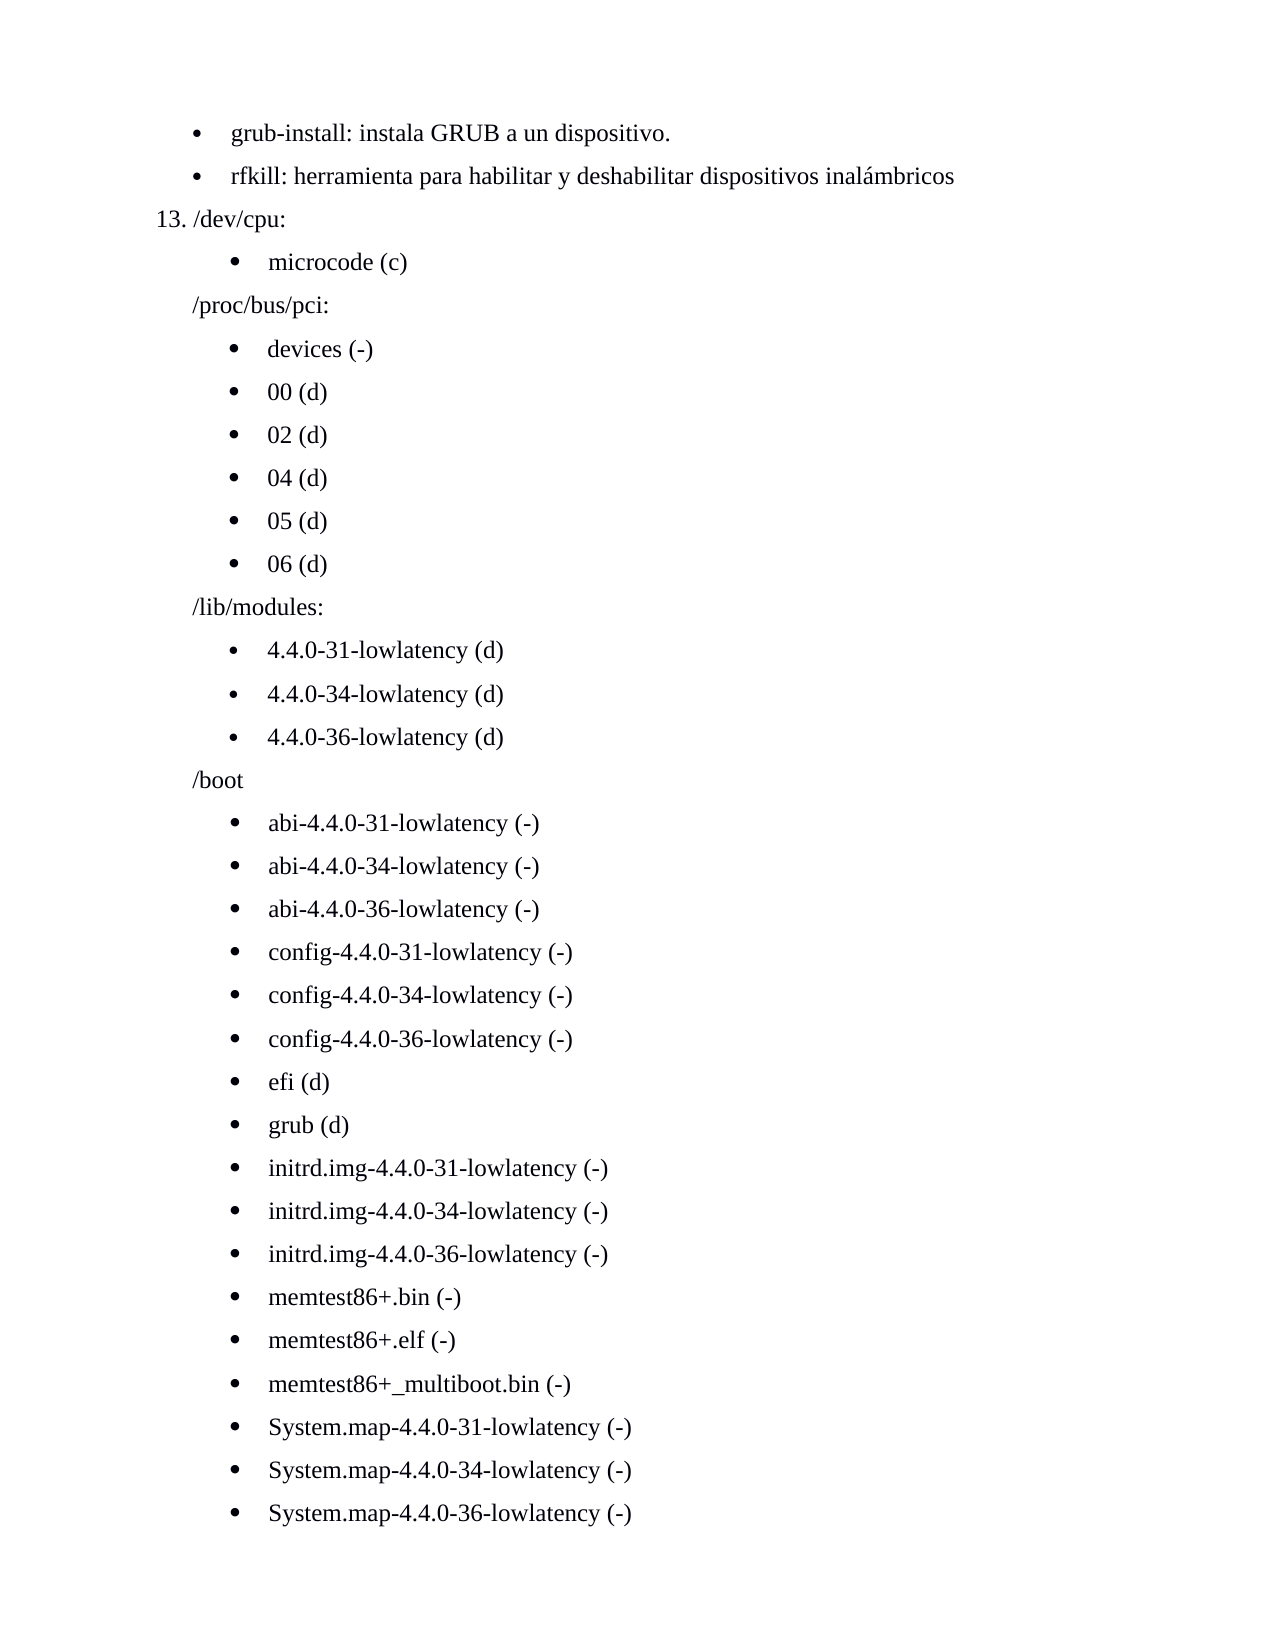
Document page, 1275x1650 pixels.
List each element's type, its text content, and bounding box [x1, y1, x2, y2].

list abi-4.4.0-31-lowlatency (-) [231, 808, 1157, 837]
list /dev/cpu: [156, 204, 1157, 233]
list memtest86+.bin (-) [231, 1282, 1157, 1311]
text /boot [118, 765, 1157, 794]
list abi-4.4.0-34-lowlatency (-) [231, 851, 1157, 880]
list efi (d) [231, 1067, 1157, 1096]
list memtest86+_multiboot.bin (-) [231, 1369, 1157, 1397]
list initrd.img-4.4.0-31-lowlatency (-) [231, 1153, 1157, 1182]
list rfkill: herramienta para habilitar y deshabilitar dispositivos inalámbricos [193, 161, 1157, 190]
list config-4.4.0-31-lowlatency (-) [231, 937, 1157, 966]
list devices (-) [229, 334, 1157, 362]
list 4.4.0-36-lowlatency (d) [229, 722, 1157, 751]
list abi-4.4.0-36-lowlatency (-) [231, 894, 1157, 923]
list initrd.img-4.4.0-36-lowlatency (-) [231, 1239, 1157, 1268]
list 4.4.0-31-lowlatency (d) [229, 636, 1157, 664]
list grub (d) [231, 1110, 1157, 1139]
list grub-install: instala GRUB a un dispositivo. [193, 118, 1157, 147]
list initrd.img-4.4.0-34-lowlatency (-) [231, 1196, 1157, 1225]
list 05 (d) [229, 506, 1157, 535]
list System.map-4.4.0-31-lowlatency (-) [231, 1412, 1157, 1441]
list config-4.4.0-34-lowlatency (-) [231, 981, 1157, 1009]
list System.map-4.4.0-34-lowlatency (-) [231, 1455, 1157, 1484]
list microcode (c) [231, 247, 1157, 276]
list 00 (d) [229, 377, 1157, 406]
text /proc/bus/pci: [118, 291, 1157, 319]
list 04 (d) [229, 463, 1157, 492]
list 02 (d) [229, 420, 1157, 449]
list 06 (d) [229, 549, 1157, 578]
list 4.4.0-34-lowlatency (d) [229, 679, 1157, 707]
list config-4.4.0-36-lowlatency (-) [231, 1024, 1157, 1052]
list System.map-4.4.0-36-lowlatency (-) [231, 1498, 1157, 1527]
list memtest86+.elf (-) [231, 1326, 1157, 1354]
text /lib/modules: [118, 592, 1157, 621]
